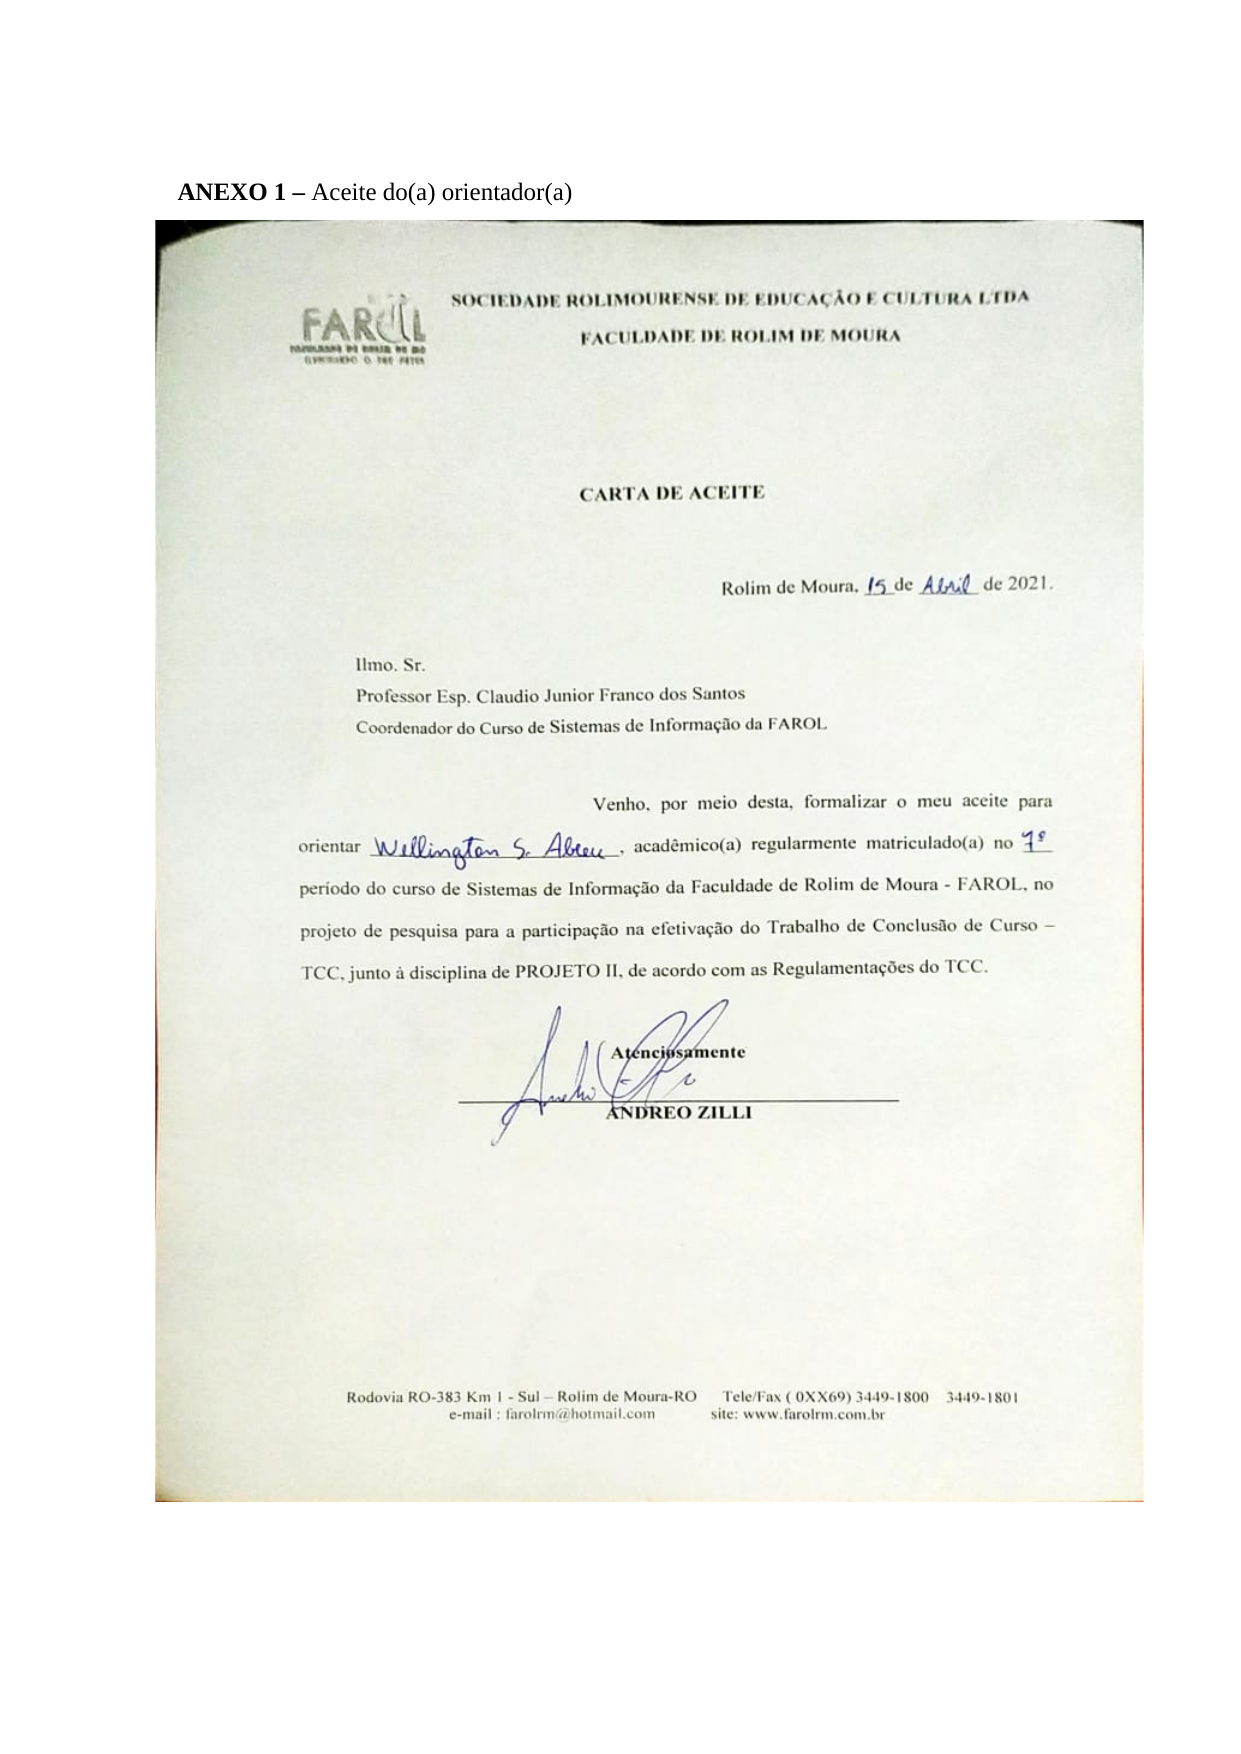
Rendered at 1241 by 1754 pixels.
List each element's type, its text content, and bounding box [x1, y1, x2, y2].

text ANEXO 1 – Aceite do(a) orientador(a) [177, 177, 1122, 206]
picture [155, 220, 1144, 1502]
